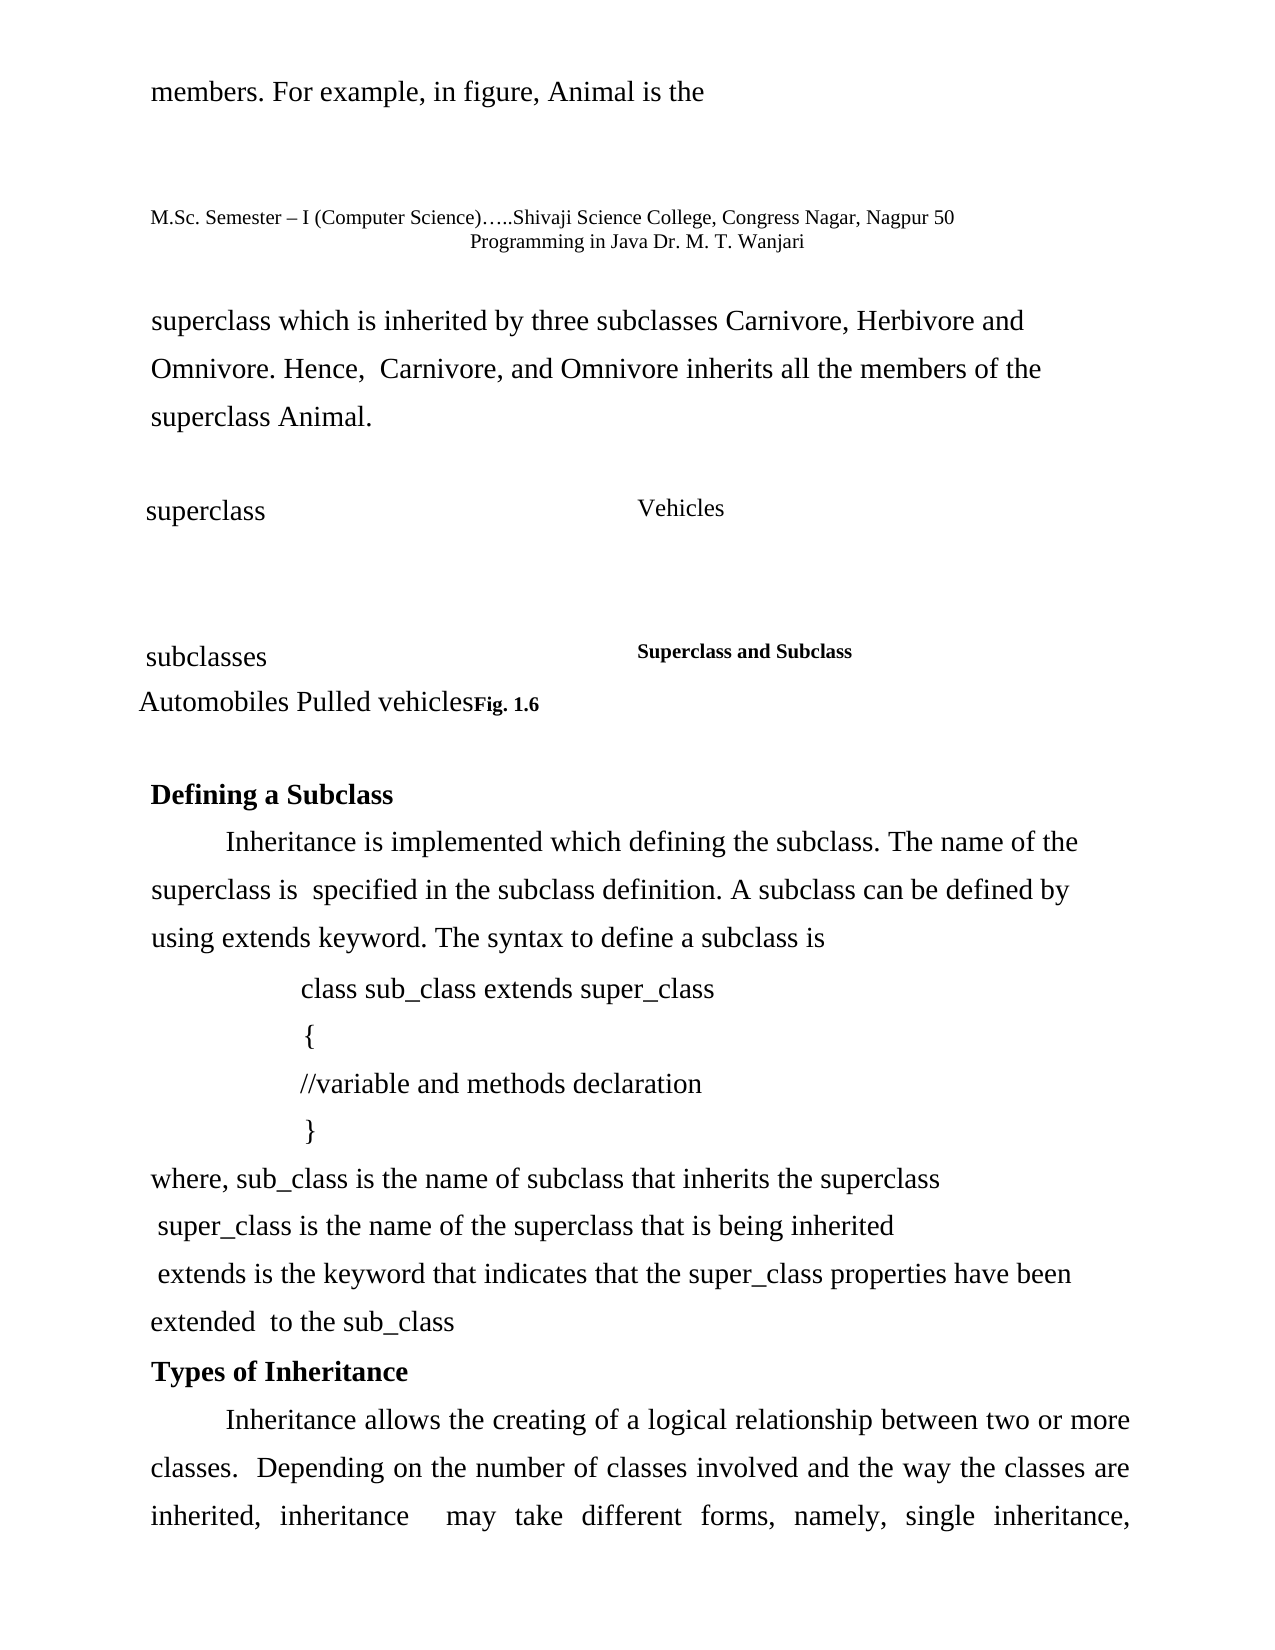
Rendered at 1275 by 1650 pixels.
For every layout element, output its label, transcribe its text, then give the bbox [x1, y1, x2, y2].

text { [302, 1018, 1136, 1052]
text Programming in Java Dr. M. T. Wanjari [138, 229, 1136, 253]
text M.Sc. Semester – I (Computer Science)…..Shivaji Science College, Congress Nagar, Nagpur 50 [150, 204, 1136, 229]
text Types of Inheritance [151, 1354, 1136, 1388]
text Defining a Subclass [150, 777, 1136, 811]
text superclass which is inherited by three subclasses Carnivore, Herbivore and Omnivore. Hence, Carnivore, and Omnivore inherits all the members of the superclass Animal. [151, 303, 1131, 432]
text Automobiles Pulled vehiclesFig. 1.6 Superclass and Subclass [138, 684, 637, 718]
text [151, 74, 1132, 107]
text //variable and methods declaration [300, 1066, 1136, 1100]
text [150, 1402, 1131, 1531]
text } [303, 1113, 1136, 1147]
text superclass [138, 493, 637, 527]
text where, sub_class is the name of subclass that inherits the superclass [150, 1161, 1136, 1194]
text super_class is the name of the superclass that is being inherited [150, 1208, 1136, 1242]
text Automobiles Pulled vehiclesFig. 1.6 Superclass and Subclass [637, 639, 1136, 663]
text Inheritance is implemented which defining the subclass. The name of the superclass is specified in the subclass definition. A subclass can be defined by using extends keyword. The syntax to define a subclass is [151, 824, 1131, 954]
text subclasses [138, 639, 637, 673]
text extends is the keyword that indicates that the super_class properties have been extended to the sub_class [150, 1256, 1131, 1337]
text Vehicles [637, 493, 1136, 522]
text class sub_class extends super_class [301, 971, 1136, 1005]
